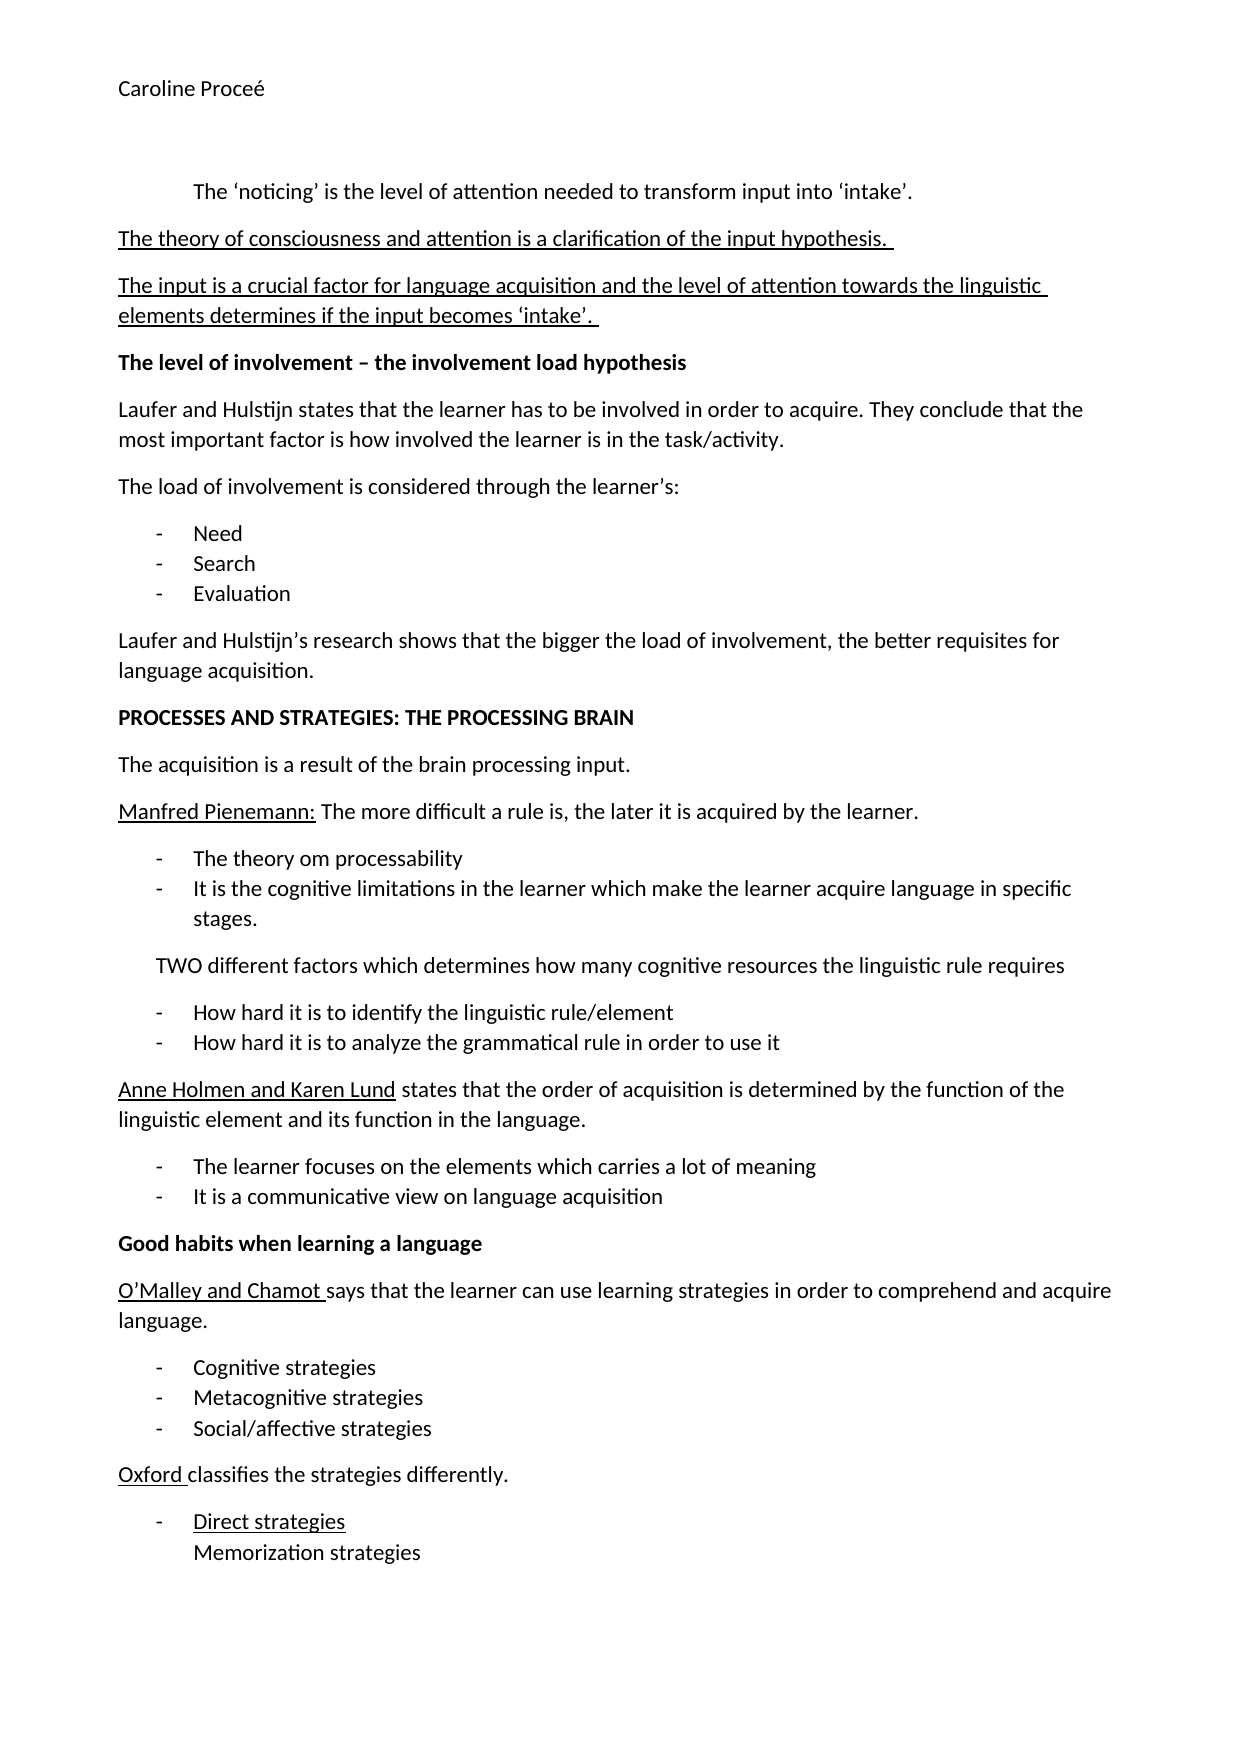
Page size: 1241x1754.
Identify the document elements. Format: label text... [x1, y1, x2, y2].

text Laufer and Hulstijn states that the learner has to be involved in order to acquire. They conclude that the most important factor is how involved the learner is in the task/activity. [118, 395, 1122, 453]
list Search [156, 549, 1122, 577]
list The theory om processability [156, 844, 1122, 872]
list How hard it is to identify the linguistic rule/element [156, 998, 1122, 1026]
list Memorization strategies [193, 1538, 1122, 1566]
text The level of involvement – the involvement load hypothesis [118, 348, 1122, 376]
text PROCESSES AND STRATEGIES: THE PROCESSING BRAIN [118, 703, 1122, 731]
text TWO different factors which determines how many cognitive resources the linguistic rule requires [156, 951, 1122, 979]
text The load of involvement is considered through the learner’s: [118, 472, 1122, 500]
list It is a communicative view on language acquisition [156, 1182, 1122, 1210]
text Good habits when learning a language [118, 1229, 1122, 1257]
text Manfred Pienemann: The more difficult a rule is, the later it is acquired by the learner. [118, 797, 1122, 825]
list Metacognitive strategies [156, 1383, 1122, 1411]
text The theory of consciousness and attention is a clarification of the input hypothesis. [118, 224, 1122, 252]
text Oxford classifies the strategies differently. [118, 1461, 1122, 1488]
list It is the cognitive limitations in the learner which make the learner acquire language in specific stages. [156, 874, 1122, 932]
list Evaluation [156, 579, 1122, 607]
list Social/affective strategies [156, 1414, 1122, 1442]
text Anne Holmen and Karen Lund states that the order of acquisition is determined by the function of the linguistic element and its function in the language. [118, 1075, 1122, 1133]
list Direct strategies [156, 1507, 1122, 1535]
text O’Malley and Chamot says that the learner can use learning strategies in order to comprehend and acquire language. [118, 1276, 1122, 1334]
list How hard it is to analyze the grammatical rule in order to use it [156, 1028, 1122, 1056]
list The ‘noticing’ is the level of attention needed to transform input into ‘intake’. [193, 177, 1122, 205]
list Cognitive strategies [156, 1353, 1122, 1381]
list Need [156, 519, 1122, 547]
list The learner focuses on the elements which carries a lot of meaning [156, 1152, 1122, 1180]
text The input is a crucial factor for language acquisition and the level of attention towards the linguistic elements determines if the input becomes ‘intake’. [118, 271, 1122, 329]
text Laufer and Hulstijn’s research shows that the bigger the load of involvement, the better requisites for language acquisition. [118, 626, 1122, 684]
text The acquisition is a result of the brain processing input. [118, 750, 1122, 778]
